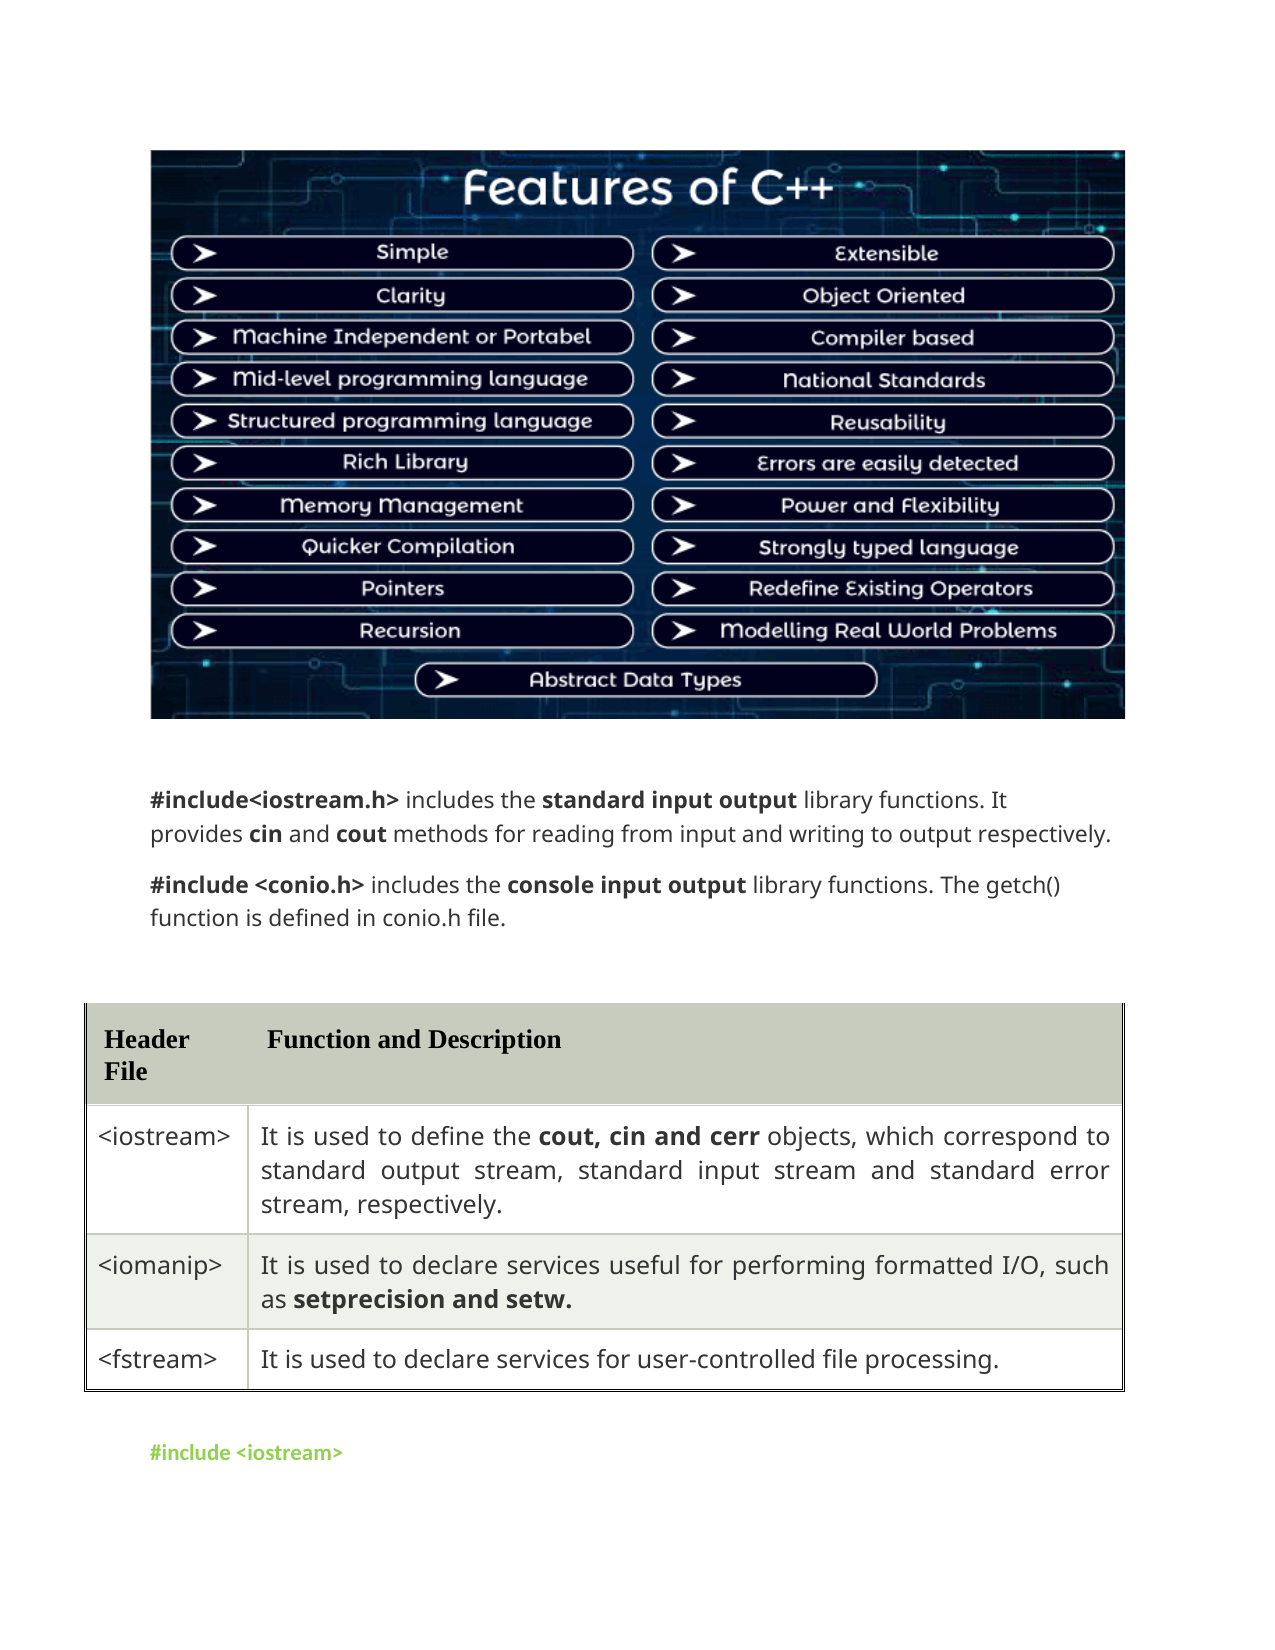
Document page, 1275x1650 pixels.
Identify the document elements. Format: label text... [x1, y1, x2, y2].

table_cell It is used to declare services for user-controlled file processing. [249, 1330, 1122, 1388]
table_cell <fstream> [87, 1330, 247, 1388]
text #include <conio.h> includes the console input output library functions. The getch() function is defined in conio.h file. [150, 868, 1125, 933]
text #include<iostream.h> includes the standard input output library functions. It provides cin and cout methods for reading from input and writing to output respectively. [150, 784, 1125, 849]
table_cell It is used to declare services useful for performing formatted I/O, such as setprecision and setw. [249, 1235, 1122, 1328]
table_cell <iomanip> [87, 1235, 247, 1328]
table_header Function and Description [248, 1005, 1122, 1104]
text #include <iostream> [150, 1438, 1125, 1467]
table_cell It is used to define the cout, cin and cerr objects, which correspond to standard output stream, standard input stream and standard error stream, respectively. [249, 1106, 1122, 1233]
picture [150, 150, 1125, 719]
table_cell <iostream> [87, 1106, 247, 1233]
table_header Header File [87, 1005, 248, 1104]
